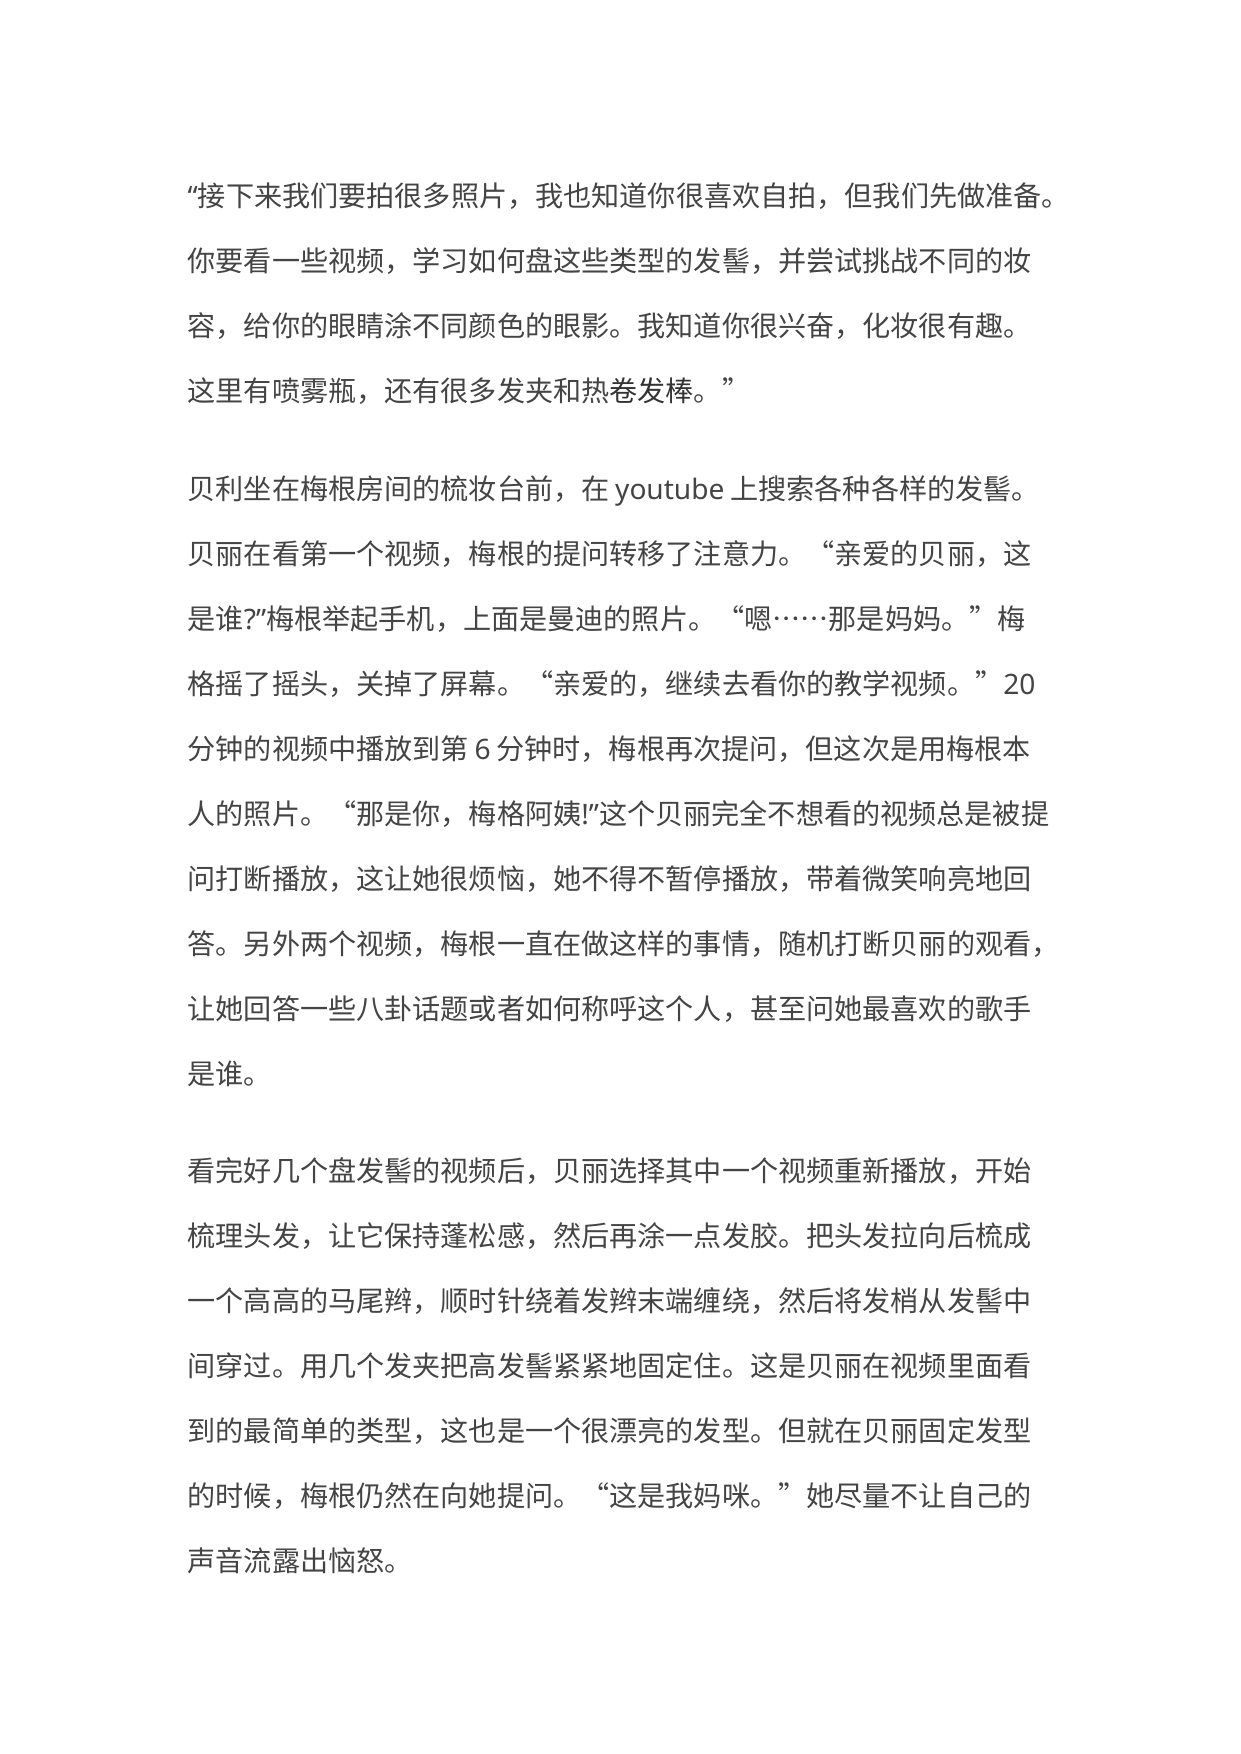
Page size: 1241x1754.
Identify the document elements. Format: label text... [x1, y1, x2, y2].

text “接下来我们要拍很多照片，我也知道你很喜欢自拍，但我们先做准备。你要看一些视频，学习如何盘这些类型的发髻，并尝试挑战不同的妆容，给你的眼睛涂不同颜色的眼影。我知道你很兴奋，化妆很有趣。这里有喷雾瓶，还有很多发夹和热卷发棒。” [187, 193, 1053, 422]
text “接下来我们要拍很多照片，我也知道你很喜欢自拍，但我们先做准备。你要看一些视频，学习如何盘这些类型的发髻，并尝试挑战不同的妆容，给你的眼睛涂不同颜色的眼影。我知道你很兴奋，化妆很有趣。这里有喷雾瓶，还有很多发夹和热卷发棒。” [187, 162, 1053, 192]
text 看完好几个盘发髻的视频后，贝丽选择其中一个视频重新播放，开始梳理头发，让它保持蓬松感，然后再涂一点发胶。把头发拉向后梳成一个高高的马尾辫，顺时针绕着发辫末端缠绕，然后将发梢从发髻中间穿过。用几个发夹把高发髻紧紧地固定住。这是贝丽在视频里面看到的最简单的类型，这也是一个很漂亮的发型。但就在贝丽固定发型的时候，梅根仍然在向她提问。“这是我妈咪。”她尽量不让自己的声音流露出恼怒。 [187, 1137, 1053, 1592]
text 贝利坐在梅根房间的梳妆台前，在youtube上搜索各种各样的发髻。贝丽在看第一个视频，梅根的提问转移了注意力。“亲爱的贝丽，这是谁?”梅根举起手机，上面是曼迪的照片。“嗯……那是妈妈。”梅格摇了摇头，关掉了屏幕。“亲爱的，继续去看你的教学视频。”20分钟的视频中播放到第6分钟时，梅根再次提问，但这次是用梅根本人的照片。“那是你，梅格阿姨!”这个贝丽完全不想看的视频总是被提问打断播放，这让她很烦恼，她不得不暂停播放，带着微笑响亮地回答。另外两个视频，梅根一直在做这样的事情，随机打断贝丽的观看，让她回答一些八卦话题或者如何称呼这个人，甚至问她最喜欢的歌手是谁。 [187, 454, 1053, 1104]
